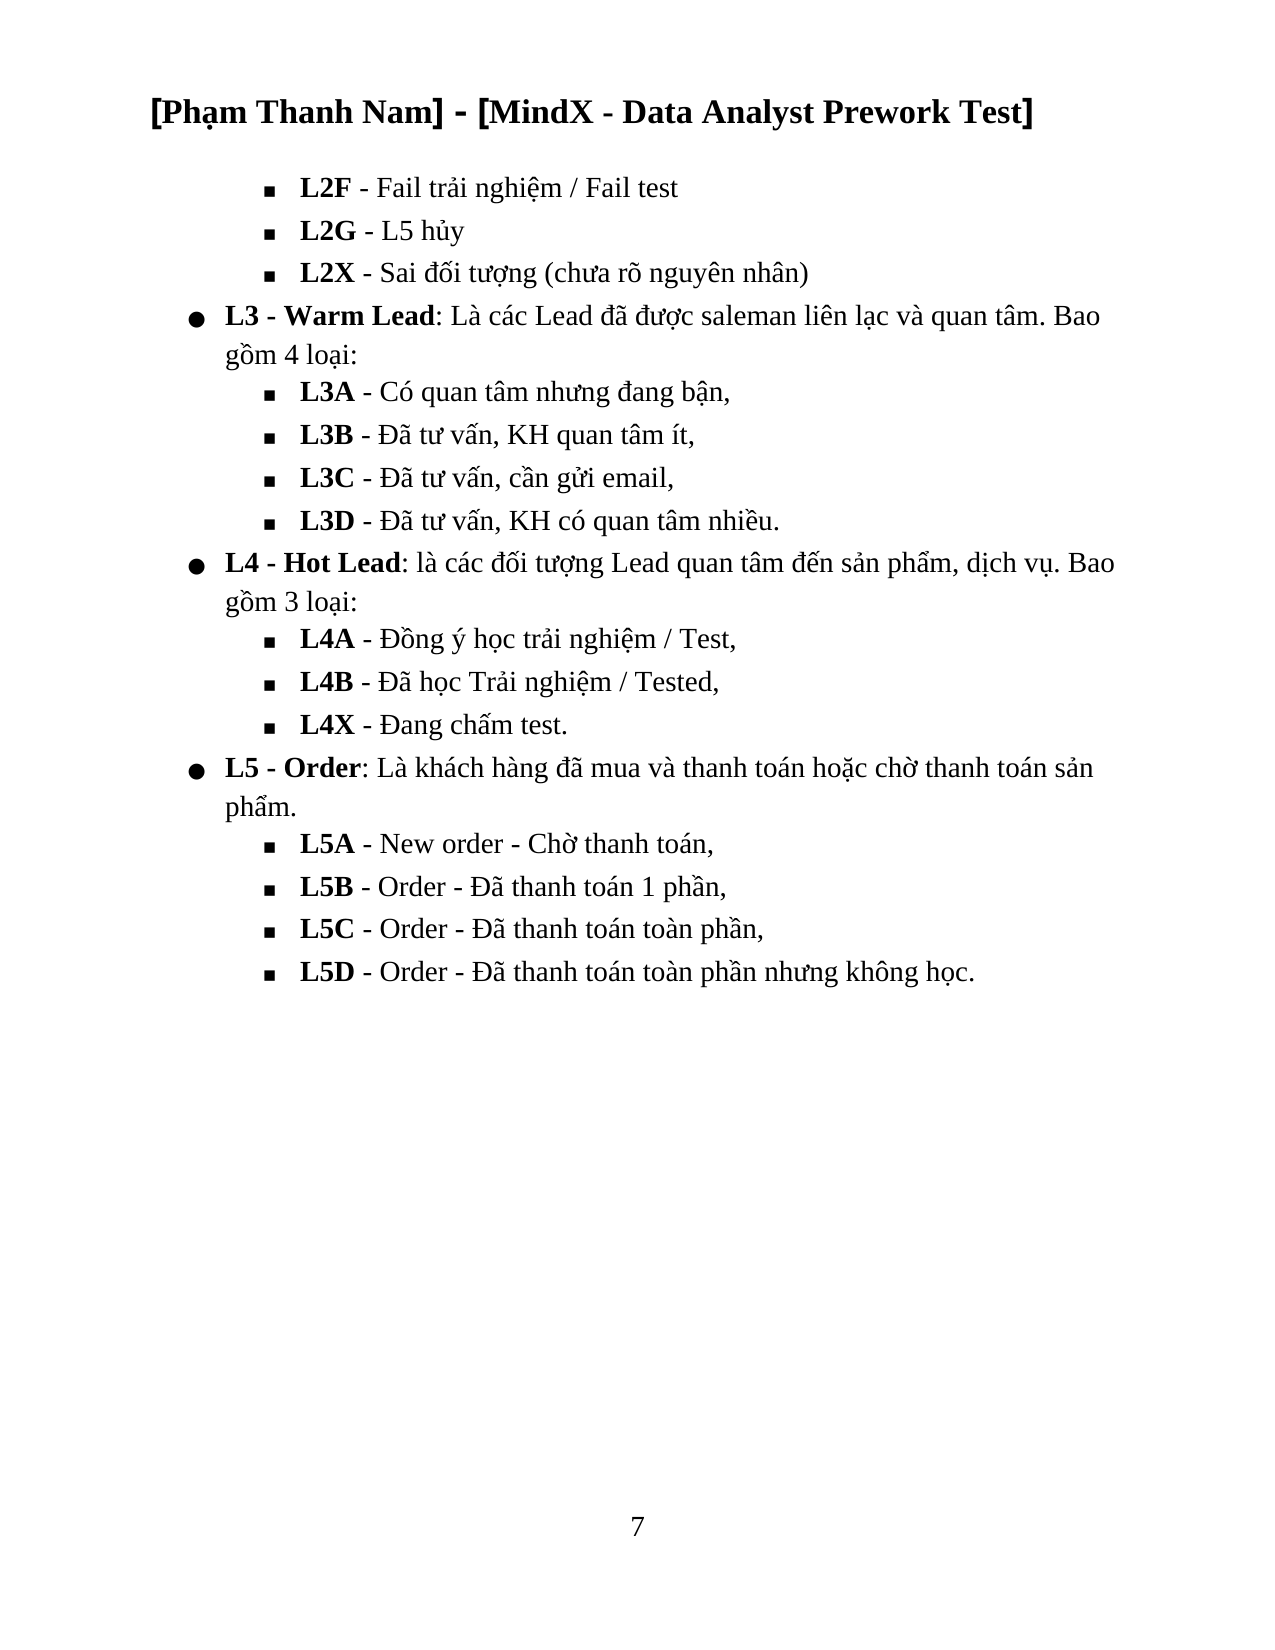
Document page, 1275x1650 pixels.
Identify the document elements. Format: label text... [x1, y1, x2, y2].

list L3A - Có quan tâm nhưng đang bận, [262, 371, 1125, 414]
list L3B - Đã tư vấn, KH quan tâm ít, [262, 414, 1125, 456]
list L4 - Hot Lead: là các đối tượng Lead quan tâm đến sản phẩm, dịch vụ. Bao gồm 3 loại: [187, 542, 1125, 618]
list L5D - Order - Đã thanh toán toàn phần nhưng không học. [262, 951, 1125, 993]
list L5 - Order: Là khách hàng đã mua và thanh toán hoặc chờ thanh toán sản phẩm. [187, 746, 1125, 822]
list L2X - Sai đối tượng (chưa rõ nguyên nhân) [262, 252, 1125, 295]
list L4A - Đồng ý học trải nghiệm / Test, [262, 618, 1125, 661]
list L4B - Đã học Trải nghiệm / Tested, [262, 661, 1125, 703]
list L5C - Order - Đã thanh toán toàn phần, [262, 908, 1125, 951]
list L4X - Đang chấm test. [262, 703, 1125, 746]
list L2G - L5 hủy [262, 209, 1125, 252]
list L2F - Fail trải nghiệm / Fail test [262, 167, 1125, 209]
list L5A - New order - Chờ thanh toán, [262, 822, 1125, 865]
list L3D - Đã tư vấn, KH có quan tâm nhiều. [262, 499, 1125, 542]
list L5B - Order - Đã thanh toán 1 phần, [262, 865, 1125, 908]
list L3 - Warm Lead: Là các Lead đã được saleman liên lạc và quan tâm. Bao gồm 4 loại: [187, 295, 1125, 371]
list L3C - Đã tư vấn, cần gửi email, [262, 456, 1125, 499]
